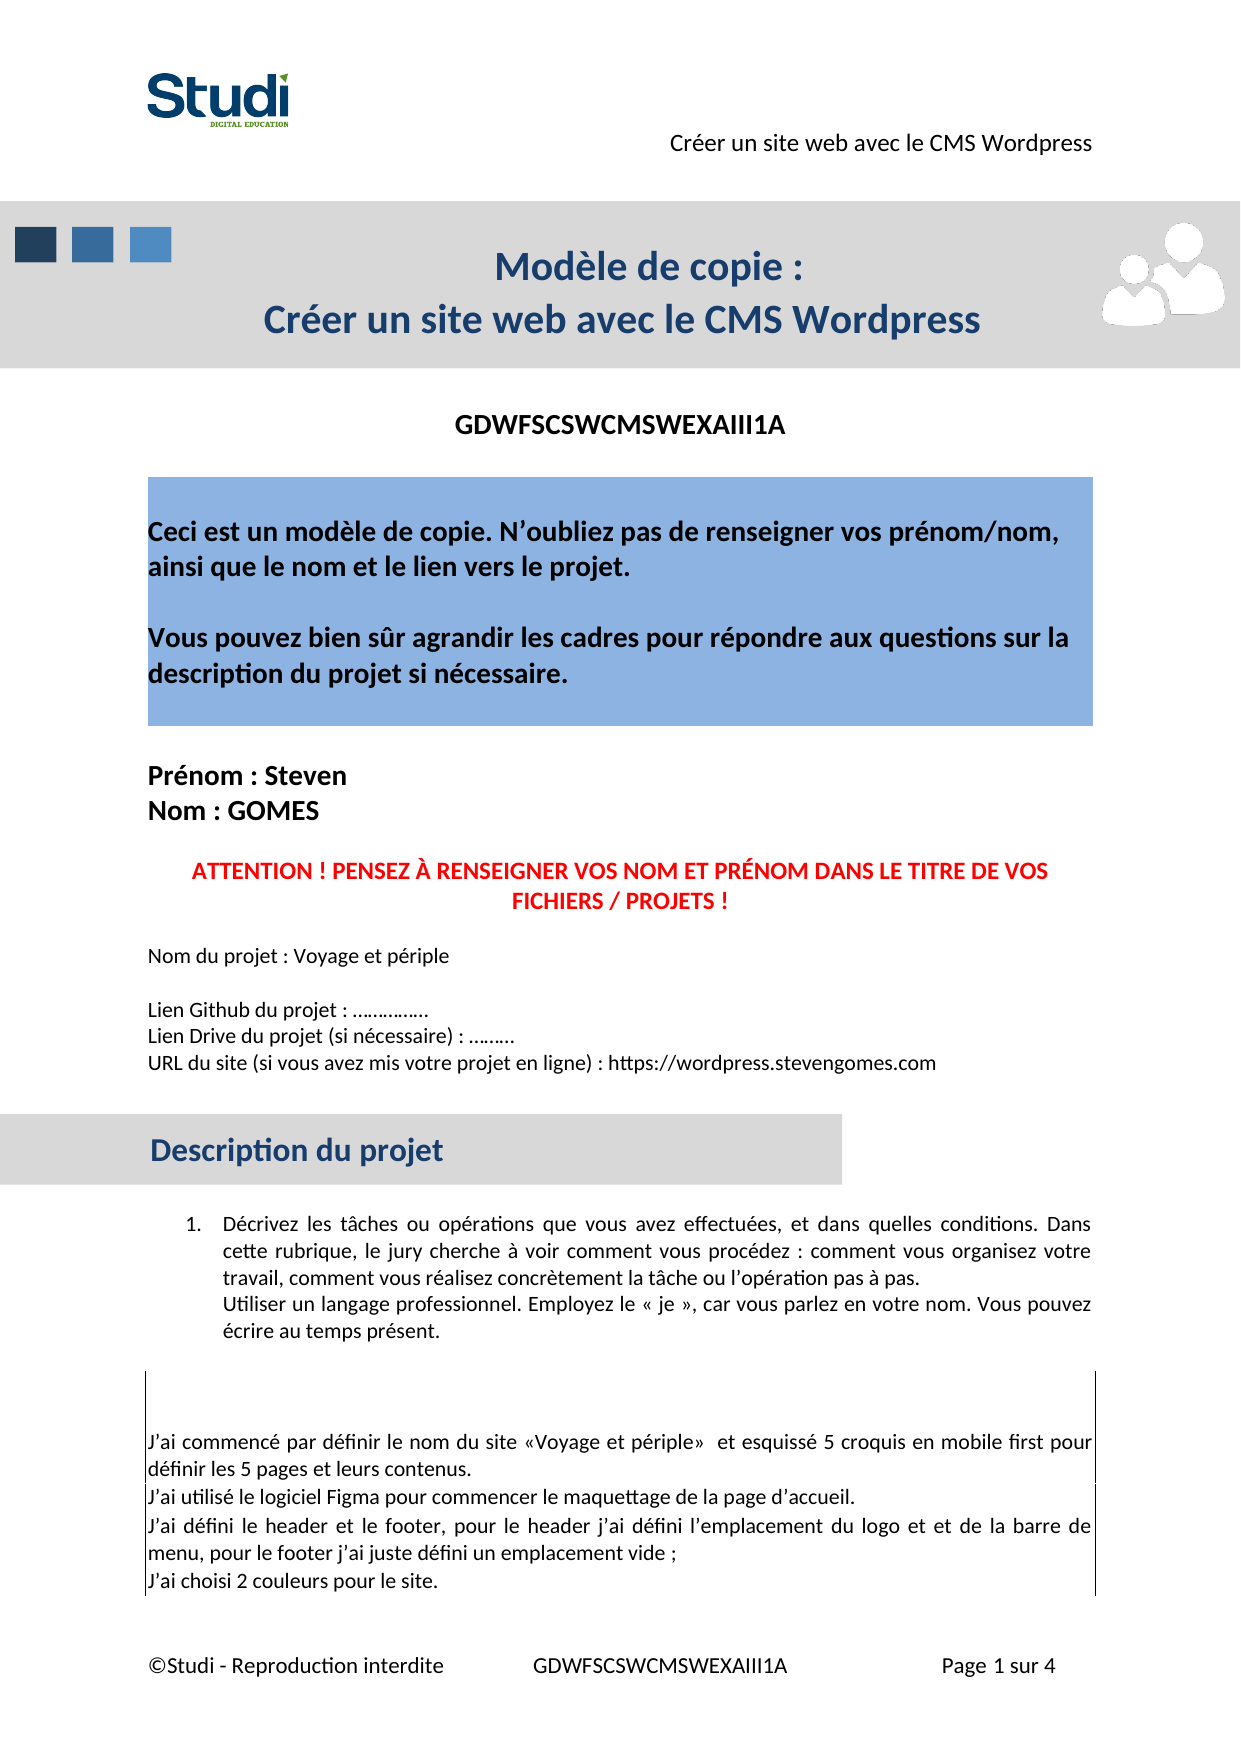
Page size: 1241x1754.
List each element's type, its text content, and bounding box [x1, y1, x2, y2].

list Décrivez les tâches ou opérations que vous avez effectuées, et dans quelles conditions. Dans cette rubrique, le jury cherche à voir comment vous procédez : comment vous organisez votre travail, comment vous réalisez concrètement la tâche ou l’opération pas à pas. [185, 1211, 1093, 1291]
text Ceci est un modèle de copie. N’oubliez pas de renseigner vos prénom/nom, ainsi que le nom et le lien vers le projet. [148, 513, 1093, 584]
text Lien Github du projet : …………… [148, 996, 1093, 1022]
picture [1092, 208, 1234, 340]
text J’ai commencé par définir le nom du site «Voyage et périple» et esquissé 5 croquis en mobile first pour définir les 5 pages et leurs contenus. [146, 1428, 1095, 1483]
text GDWFSCSWCMSWEXAIII1A [148, 406, 1093, 441]
picture [147, 73, 289, 127]
text Prénom : Steven [148, 757, 1093, 792]
text Utiliser un langage professionnel. Employez le « je », car vous parlez en votre nom. Vous pouvez écrire au temps présent. [223, 1291, 1093, 1344]
text J’ai choisi 2 couleurs pour le site. [146, 1568, 1095, 1596]
text J’ai défini le header et le footer, pour le header j’ai défini l’emplacement du logo et et de la barre de menu, pour le footer j’ai juste défini un emplacement vide ; [146, 1512, 1095, 1568]
text URL du site (si vous avez mis votre projet en ligne) : https://wordpress.stevengomes.com [148, 1049, 1093, 1076]
text Nom : GOMES [148, 792, 1093, 828]
text Vous pouvez bien sûr agrandir les cadres pour répondre aux questions sur la description du projet si nécessaire. [148, 619, 1093, 691]
text Nom du projet : Voyage et périple [148, 942, 1093, 969]
text Lien Drive du projet (si nécessaire) : ……… [148, 1022, 1093, 1049]
text J’ai utilisé le logiciel Figma pour commencer le maquettage de la page d’accueil. [146, 1483, 1095, 1512]
text ATTENTION ! PENSEZ À RENSEIGNER VOS NOM ET PRÉNOM DANS LE TITRE DE VOS FICHIERS / PROJETS ! [148, 855, 1093, 916]
